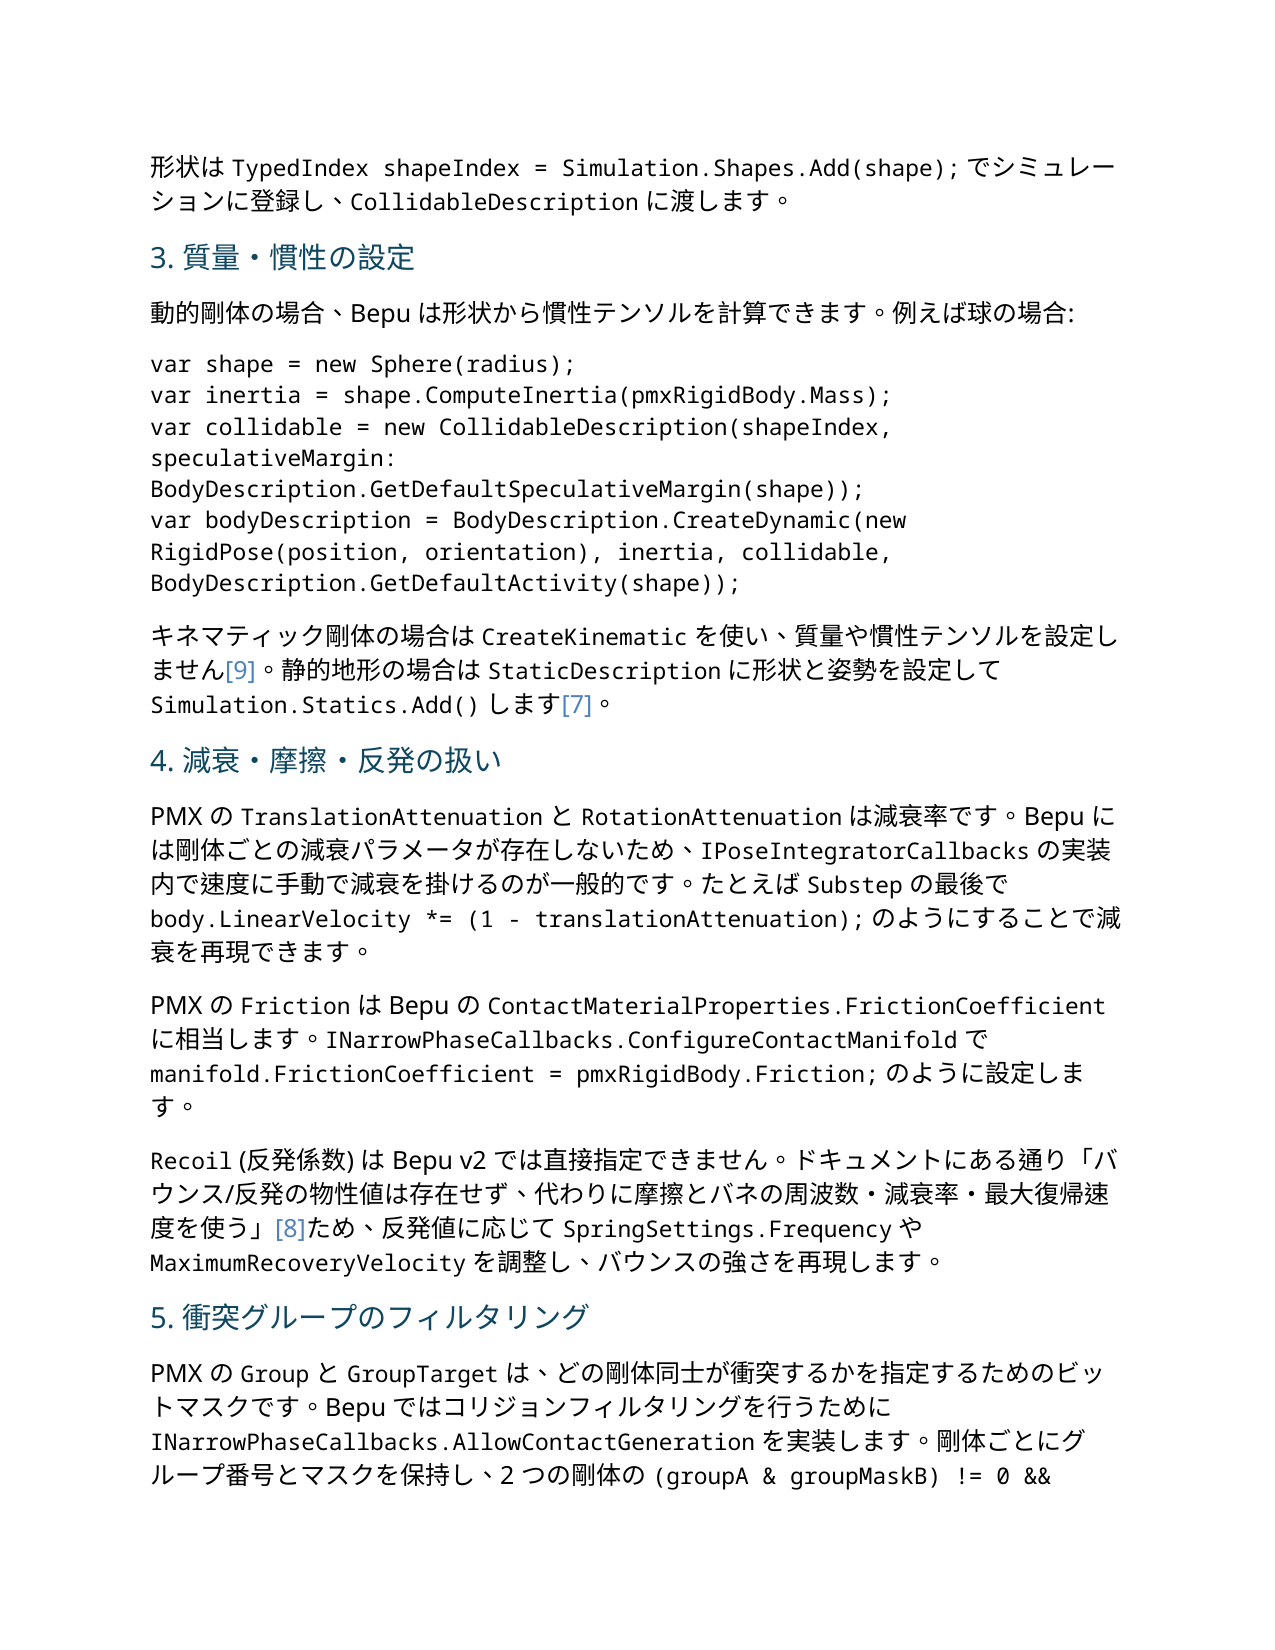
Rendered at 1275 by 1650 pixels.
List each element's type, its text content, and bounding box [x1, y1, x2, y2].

text 形状は TypedIndex shapeIndex = Simulation.Shapes.Add(shape); でシミュレーションに登録し、CollidableDescription に渡します。 [150, 150, 1125, 218]
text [150, 1356, 1125, 1492]
subtitle 3. 質量・慣性の設定 [150, 237, 1125, 277]
text 動的剛体の場合、Bepu は形状から慣性テンソルを計算できます。例えば球の場合: [150, 295, 1125, 329]
text PMX の TranslationAttenuation と RotationAttenuation は減衰率です。Bepu には剛体ごとの減衰パラメータが存在しないため、IPoseIntegratorCallbacks の実装内で速度に手動で減衰を掛けるのが一般的です。たとえば Substep の最後で body.LinearVelocity *= (1 - translationAttenuation); のようにすることで減衰を再現できます。 [150, 798, 1125, 969]
subtitle 4. 減衰・摩擦・反発の扱い [150, 740, 1125, 779]
text Recoil (反発係数) は Bepu v2 では直接指定できません。ドキュメントにある通り「バウンス/反発の物性値は存在せず、代わりに摩擦とバネの周波数・減衰率・最大復帰速度を使う」[8]ため、反発値に応じて SpringSettings.Frequency や MaximumRecoveryVelocity を調整し、バウンスの強さを再現します。 [150, 1142, 1125, 1279]
subtitle 5. 衝突グループのフィルタリング [150, 1297, 1125, 1337]
text PMX の Friction は Bepu の ContactMaterialProperties.FrictionCoefficient に相当します。INarrowPhaseCallbacks.ConfigureContactManifold で manifold.FrictionCoefficient = pmxRigidBody.Friction; のように設定します。 [150, 987, 1125, 1124]
text var shape = new Sphere(radius); var inertia = shape.ComputeInertia(pmxRigidBody.Mass); var collidable = new CollidableDescription(shapeIndex, speculativeMargin: BodyDescription.GetDefaultSpeculativeMargin(shape)); var bodyDescription = BodyDescription.CreateDynamic(new RigidPose(position, orientation), inertia, collidable, BodyDescription.GetDefaultActivity(shape)); [150, 348, 1125, 598]
text キネマティック剛体の場合は CreateKinematic を使い、質量や慣性テンソルを設定しません[9]。静的地形の場合は StaticDescription に形状と姿勢を設定して Simulation.Statics.Add() します[7]。 [150, 619, 1125, 721]
